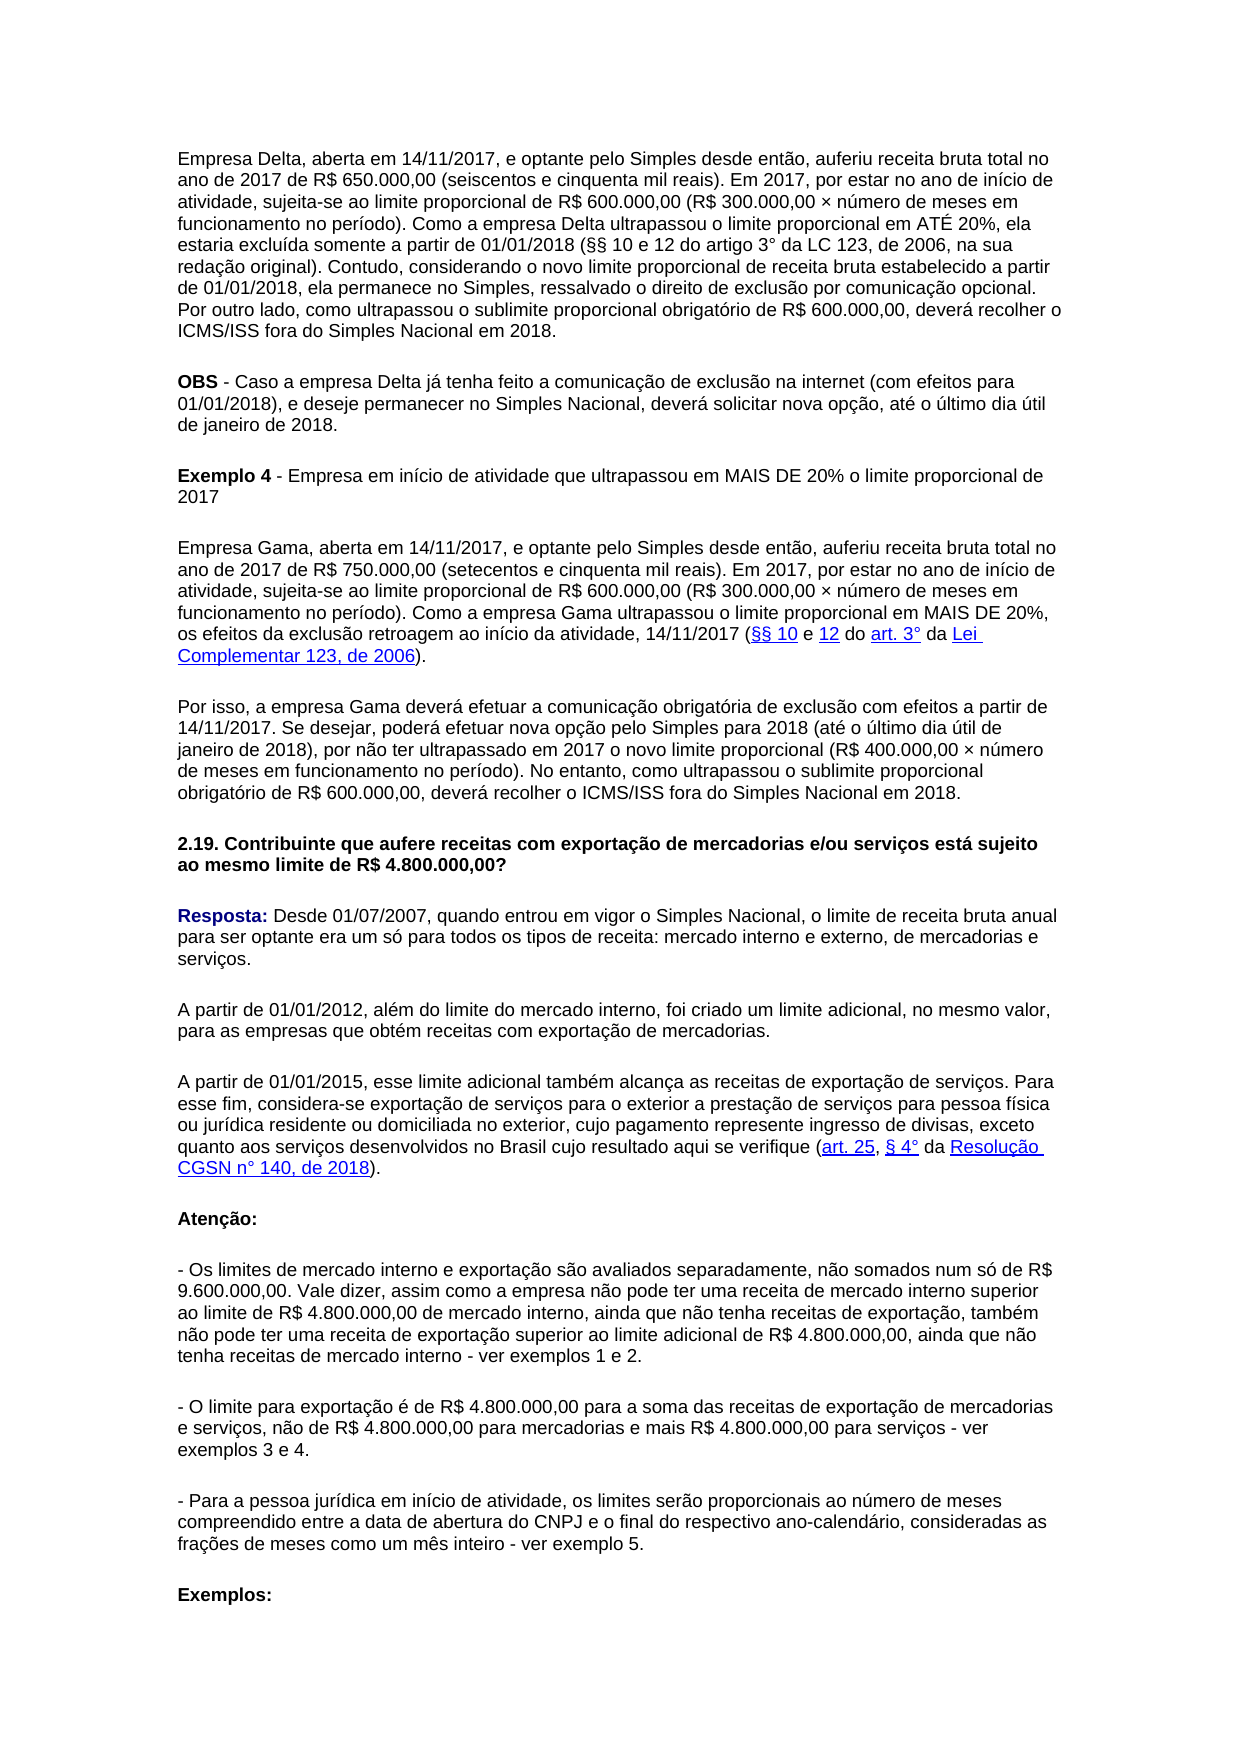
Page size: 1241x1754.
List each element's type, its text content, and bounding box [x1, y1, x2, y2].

text A partir de 01/01/2012, além do limite do mercado interno, foi criado um limite adicional, no mesmo valor, para as empresas que obtém receitas com exportação de mercadorias. [177, 999, 1063, 1042]
text Empresa Gama, aberta em 14/11/2017, e optante pelo Simples desde então, auferiu receita bruta total no ano de 2017 de R$ 750.000,00 (setecentos e cinquenta mil reais). Em 2017, por estar no ano de início de atividade, sujeita-se ao limite proporcional de R$ 600.000,00 (R$ 300.000,00 × número de meses em funcionamento no período). Como a empresa Gama ultrapassou o limite proporcional em MAIS DE 20%, os efeitos da exclusão retroagem ao início da atividade, 14/11/2017 (§§ 10 e 12 do art. 3° da Lei Complementar 123, de 2006). [177, 537, 1063, 666]
text Exemplo 4 - Empresa em início de atividade que ultrapassou em MAIS DE 20% o limite proporcional de 2017 [177, 465, 1063, 508]
text Resposta: Desde 01/07/2007, quando entrou em vigor o Simples Nacional, o limite de receita bruta anual para ser optante era um só para todos os tipos de receita: mercado interno e externo, de mercadorias e serviços. [177, 905, 1063, 969]
text - O limite para exportação é de R$ 4.800.000,00 para a soma das receitas de exportação de mercadorias e serviços, não de R$ 4.800.000,00 para mercadorias e mais R$ 4.800.000,00 para serviços - ver exemplos 3 e 4. [177, 1396, 1063, 1460]
text Exemplos: [177, 1583, 1063, 1605]
text Empresa Delta, aberta em 14/11/2017, e optante pelo Simples desde então, auferiu receita bruta total no ano de 2017 de R$ 650.000,00 (seiscentos e cinquenta mil reais). Em 2017, por estar no ano de início de atividade, sujeita-se ao limite proporcional de R$ 600.000,00 (R$ 300.000,00 × número de meses em funcionamento no período). Como a empresa Delta ultrapassou o limite proporcional em ATÉ 20%, ela estaria excluída somente a partir de 01/01/2018 (§§ 10 e 12 do artigo 3° da LC 123, de 2006, na sua redação original). Contudo, considerando o novo limite proporcional de receita bruta estabelecido a partir de 01/01/2018, ela permanece no Simples, ressalvado o direito de exclusão por comunicação opcional. Por outro lado, como ultrapassou o sublimite proporcional obrigatório de R$ 600.000,00, deverá recolher o ICMS/ISS fora do Simples Nacional em 2018. [177, 148, 1063, 342]
text - Os limites de mercado interno e exportação são avaliados separadamente, não somados num só de R$ 9.600.000,00. Vale dizer, assim como a empresa não pode ter uma receita de mercado interno superior ao limite de R$ 4.800.000,00 de mercado interno, ainda que não tenha receitas de exportação, também não pode ter uma receita de exportação superior ao limite adicional de R$ 4.800.000,00, ainda que não tenha receitas de mercado interno - ver exemplos 1 e 2. [177, 1259, 1063, 1366]
text 2.19. Contribuinte que aufere receitas com exportação de mercadorias e/ou serviços está sujeito ao mesmo limite de R$ 4.800.000,00? [177, 832, 1063, 876]
text Atenção: [177, 1208, 1063, 1229]
text Por isso, a empresa Gama deverá efetuar a comunicação obrigatória de exclusão com efeitos a partir de 14/11/2017. Se desejar, poderá efetuar nova opção pelo Simples para 2018 (até o último dia útil de janeiro de 2018), por não ter ultrapassado em 2017 o novo limite proporcional (R$ 400.000,00 × número de meses em funcionamento no período). No entanto, como ultrapassou o sublimite proporcional obrigatório de R$ 600.000,00, deverá recolher o ICMS/ISS fora do Simples Nacional em 2018. [177, 696, 1063, 803]
text A partir de 01/01/2015, esse limite adicional também alcança as receitas de exportação de serviços. Para esse fim, considera-se exportação de serviços para o exterior a prestação de serviços para pessoa física ou jurídica residente ou domiciliada no exterior, cujo pagamento represente ingresso de divisas, exceto quanto aos serviços desenvolvidos no Brasil cujo resultado aqui se verifique (art. 25, § 4° da Resolução CGSN n° 140, de 2018). [177, 1071, 1063, 1179]
text - Para a pessoa jurídica em início de atividade, os limites serão proporcionais ao número de meses compreendido entre a data de abertura do CNPJ e o final do respectivo ano-calendário, consideradas as frações de meses como um mês inteiro - ver exemplo 5. [177, 1489, 1063, 1554]
text OBS - Caso a empresa Delta já tenha feito a comunicação de exclusão na internet (com efeitos para 01/01/2018), e deseje permanecer no Simples Nacional, deverá solicitar nova opção, até o último dia útil de janeiro de 2018. [177, 371, 1063, 436]
